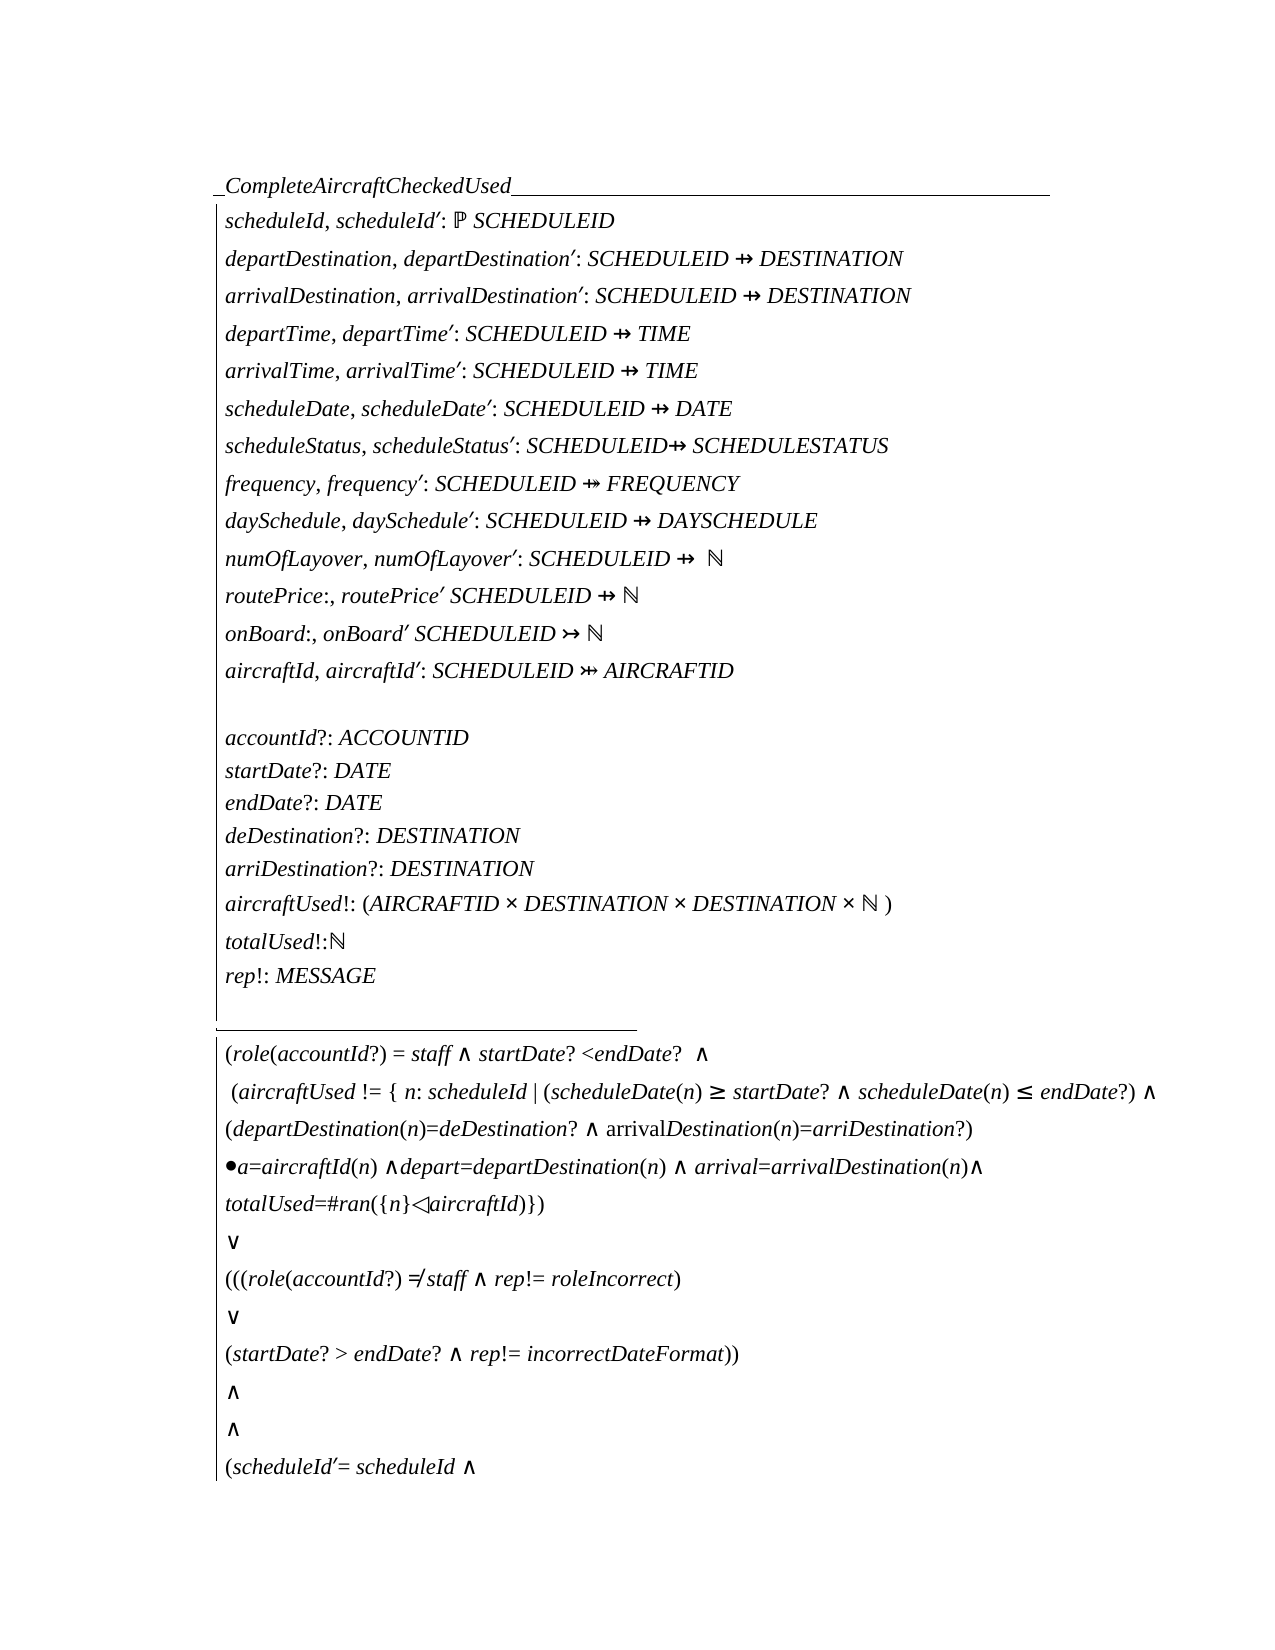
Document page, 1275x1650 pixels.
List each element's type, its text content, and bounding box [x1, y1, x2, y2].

text accountId?: ACCOUNTID [217, 724, 1275, 751]
text onBoard:, onBoard′ SCHEDULEID ↣ ℕ [217, 617, 1275, 648]
text (((role(accountId?) ≠ staff ∧ rep!= roleIncorrect) [217, 1262, 1275, 1293]
text daySchedule, daySchedule′: SCHEDULEID ⇸ DAYSCHEDULE [217, 504, 1275, 535]
text arriDestination?: DESTINATION [217, 855, 1275, 881]
text (aircraftUsed != { n: scheduleId | (scheduleDate(n) ≥ startDate? ∧ scheduleDate(n) ≤ endDate?) ∧ [217, 1075, 1275, 1106]
text (scheduleId′= scheduleId ∧ [217, 1450, 1275, 1481]
text (role(accountId?) = staff ∧ startDate? <endDate? ∧ [217, 1037, 1275, 1068]
text routePrice:, routePrice′ SCHEDULEID ⇸ ℕ [217, 579, 1275, 610]
text numOfLayover, numOfLayover′: SCHEDULEID ⇸ ℕ [217, 542, 1275, 573]
text rep!: MESSAGE [217, 962, 1275, 989]
text CompleteAircraftCheckedUsed [213, 175, 1275, 198]
text deDestination?: DESTINATION [217, 822, 1275, 848]
text (departDestination(n)=deDestination? ∧ arrivalDestination(n)=arriDestination?) [217, 1112, 1275, 1143]
text ∨ [217, 1225, 1275, 1256]
text scheduleId, scheduleId′: ℙ SCHEDULEID [217, 204, 1275, 235]
text arrivalTime, arrivalTime′: SCHEDULEID ⇸ TIME [217, 354, 1275, 385]
text scheduleDate, scheduleDate′: SCHEDULEID ⇸ DATE [217, 392, 1275, 423]
text totalUsed!:ℕ [217, 925, 1275, 956]
text totalUsed=#ran({n}◁aircraftId)}) [217, 1187, 1275, 1218]
text startDate?: DATE [217, 757, 1275, 783]
text ∧ [217, 1412, 1275, 1443]
text ∧ [217, 1375, 1275, 1406]
text ⦁a=aircraftId(n) ∧depart=departDestination(n) ∧ arrival=arrivalDestination(n)∧ [217, 1150, 1275, 1181]
text departTime, departTime′: SCHEDULEID ⇸ TIME [217, 317, 1275, 348]
text aircraftUsed!: (AIRCRAFTID × DESTINATION × DESTINATION × ℕ ) [217, 887, 1275, 918]
text endDate?: DATE [217, 789, 1275, 816]
text aircraftId, aircraftId′: SCHEDULEID ⤔ AIRCRAFTID [217, 654, 1275, 685]
text departDestination, departDestination′: SCHEDULEID ⇸ DESTINATION [217, 242, 1275, 273]
text scheduleStatus, scheduleStatus′: SCHEDULEID⇸ SCHEDULESTATUS [217, 429, 1275, 460]
text (startDate? > endDate? ∧ rep!= incorrectDateFormat)) [217, 1337, 1275, 1368]
text ∨ [217, 1300, 1275, 1331]
text arrivalDestination, arrivalDestination′: SCHEDULEID ⇸ DESTINATION [217, 279, 1275, 310]
text frequency, frequency′: SCHEDULEID ⤀ FREQUENCY [217, 467, 1275, 498]
